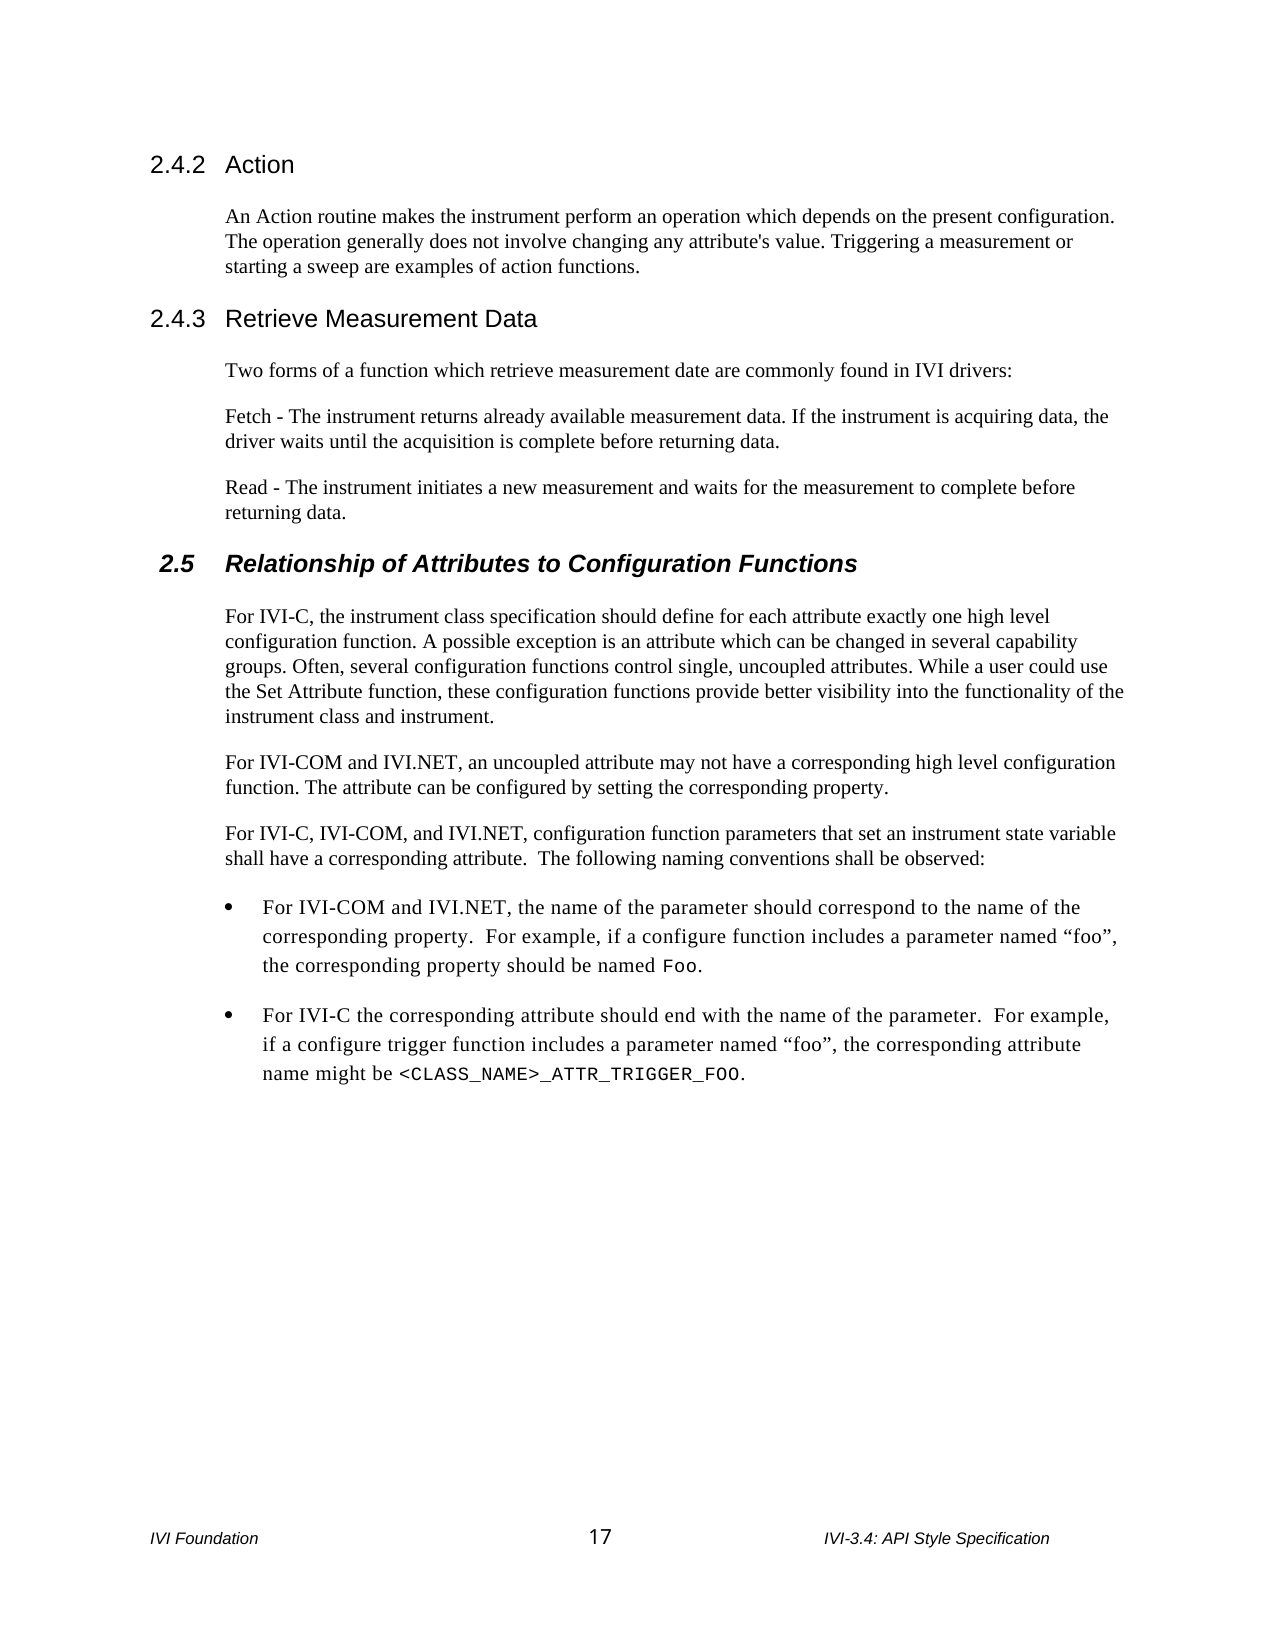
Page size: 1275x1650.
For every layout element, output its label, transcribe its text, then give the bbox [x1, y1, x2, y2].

subtitle Relationship of Attributes to Configuration Functions [159, 549, 1125, 578]
text Fetch - The instrument returns already available measurement data. If the instrument is acquiring data, the driver waits until the acquisition is complete before returning data. [225, 403, 1125, 453]
list For IVI-C the corresponding attribute should end with the name of the parameter. For example, if a configure trigger function includes a parameter named “foo”, the corresponding attribute name might be <CLASS_NAME>_ATTR_TRIGGER_FOO. [225, 999, 1125, 1087]
subtitle Action [150, 150, 1125, 179]
text For IVI-COM and IVI.NET, an uncoupled attribute may not have a corresponding high level configuration function. The attribute can be configured by setting the corresponding property. [225, 749, 1125, 799]
text Read - The instrument initiates a new measurement and waits for the measurement to complete before returning data. [225, 474, 1125, 524]
text Two forms of a function which retrieve measurement date are commonly found in IVI drivers: [225, 358, 1125, 383]
subtitle Retrieve Measurement Data [150, 304, 1125, 333]
list For IVI-COM and IVI.NET, the name of the parameter should correspond to the name of the corresponding property. For example, if a configure function includes a parameter named “foo”, the corresponding property should be named Foo. [225, 891, 1125, 978]
text An Action routine makes the instrument perform an operation which depends on the present configuration. The operation generally does not involve changing any attribute's value. Triggering a measurement or starting a sweep are examples of action functions. [225, 204, 1125, 279]
text For IVI-C, the instrument class specification should define for each attribute exactly one high level configuration function. A possible exception is an attribute which can be changed in several capability groups. Often, several configuration functions control single, uncoupled attributes. While a user could use the Set Attribute function, these configuration functions provide better visibility into the functionality of the instrument class and instrument. [225, 603, 1125, 728]
text For IVI-C, IVI-COM, and IVI.NET, configuration function parameters that set an instrument state variable shall have a corresponding attribute. The following naming conventions shall be observed: [225, 820, 1125, 870]
